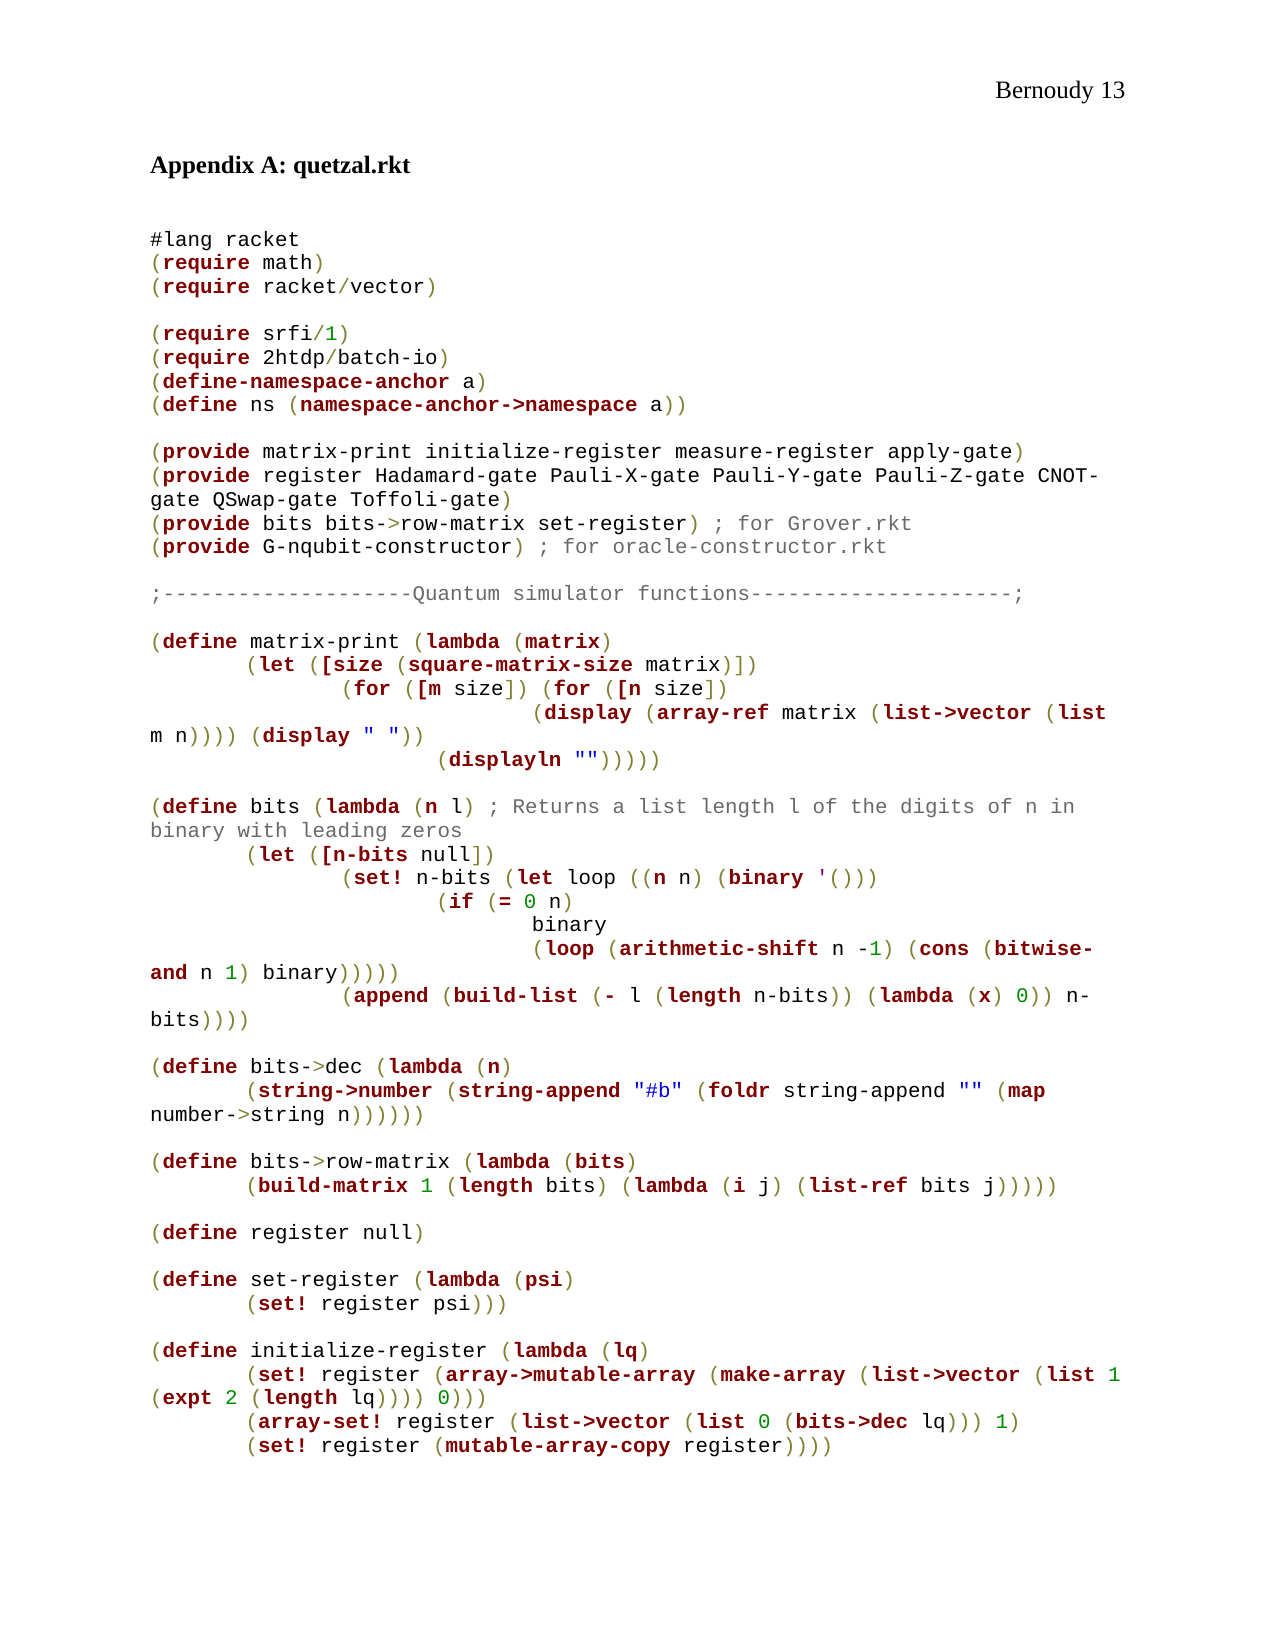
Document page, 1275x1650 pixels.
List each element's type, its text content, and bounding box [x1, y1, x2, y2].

text (build-matrix 1 (length bits) (lambda (i j) (list-ref bits j))))) [150, 1174, 1125, 1198]
text (define register null) [150, 1222, 1125, 1246]
text (array-set! register (list->vector (list 0 (bits->dec lq))) 1) [150, 1411, 1125, 1435]
text (provide matrix-print initialize-register measure-register apply-gate) [150, 442, 1125, 465]
text (define bits->dec (lambda (n) [150, 1056, 1125, 1080]
text Appendix A: quetzal.rkt [150, 150, 1125, 179]
text (displayln ""))))) [150, 749, 1125, 773]
text (string->number (string-append "#b" (foldr string-append "" (map number->string n)))))) [150, 1080, 1125, 1127]
text (define bits (lambda (n l) ; Returns a list length l of the digits of n in binary with leading zeros [150, 796, 1125, 843]
text (require srfi/1) [150, 323, 1125, 347]
text (define set-register (lambda (psi) [150, 1269, 1125, 1293]
text ;--------------------Quantum simulator functions---------------------; [150, 583, 1125, 607]
text (require math) [150, 252, 1125, 276]
text #lang racket [150, 229, 1125, 252]
text (define initialize-register (lambda (lq) [150, 1340, 1125, 1364]
text (set! n-bits (let loop ((n n) (binary '())) [150, 867, 1125, 891]
text (provide register Hadamard-gate Pauli-X-gate Pauli-Y-gate Pauli-Z-gate CNOT-gate QSwap-gate Toffoli-gate) [150, 465, 1125, 512]
text (provide G-nqubit-constructor) ; for oracle-constructor.rkt [150, 536, 1125, 560]
text (display (array-ref matrix (list->vector (list m n)))) (display " ")) [150, 702, 1125, 749]
text (if (= 0 n) [150, 891, 1125, 914]
text binary [150, 914, 1125, 938]
text (require racket/vector) [150, 276, 1125, 300]
text (set! register (array->mutable-array (make-array (list->vector (list 1 (expt 2 (length lq)))) 0))) [150, 1364, 1125, 1411]
text (require 2htdp/batch-io) [150, 347, 1125, 371]
text (define bits->row-matrix (lambda (bits) [150, 1151, 1125, 1174]
text (loop (arithmetic-shift n -1) (cons (bitwise-and n 1) binary))))) [150, 938, 1125, 985]
text (let ([n-bits null]) [150, 843, 1125, 867]
text (set! register psi))) [150, 1293, 1125, 1316]
text (for ([m size]) (for ([n size]) [150, 678, 1125, 702]
text (define matrix-print (lambda (matrix) [150, 631, 1125, 654]
text (let ([size (square-matrix-size matrix)]) [150, 654, 1125, 678]
text (provide bits bits->row-matrix set-register) ; for Grover.rkt [150, 512, 1125, 536]
text (define ns (namespace-anchor->namespace a)) [150, 394, 1125, 418]
text (set! register (mutable-array-copy register)))) [150, 1435, 1125, 1458]
text (define-namespace-anchor a) [150, 371, 1125, 394]
text (append (build-list (- l (length n-bits)) (lambda (x) 0)) n-bits)))) [150, 985, 1125, 1033]
